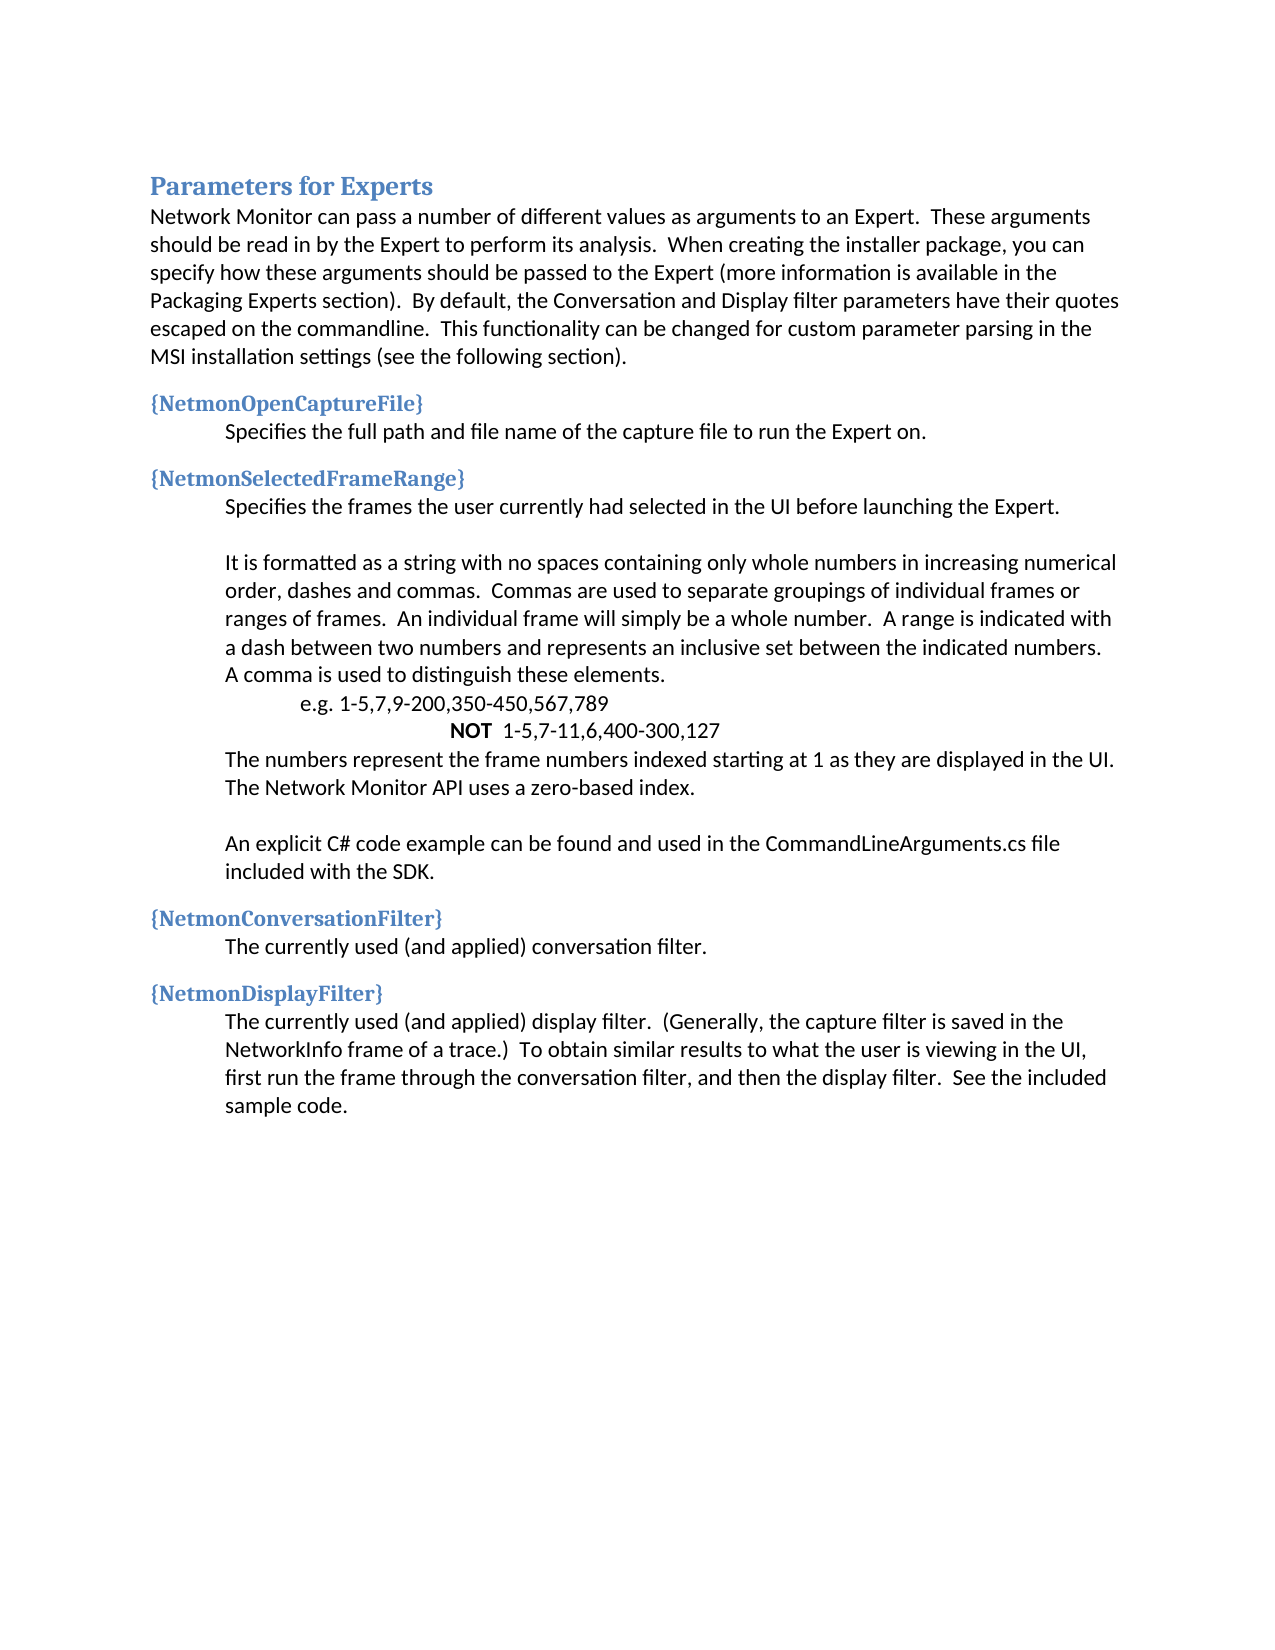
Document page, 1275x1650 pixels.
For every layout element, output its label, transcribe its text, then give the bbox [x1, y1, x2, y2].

text The currently used (and applied) display filter. (Generally, the capture filter is saved in the NetworkInfo frame of a trace.) To obtain similar results to what the user is viewing in the UI, first run the frame through the conversation filter, and then the display filter. See the included sample code. [225, 1007, 1125, 1119]
text Specifies the frames the user currently had selected in the UI before launching the Expert. [225, 492, 1125, 521]
subtitle Parameters for Experts [150, 171, 1125, 202]
text Specifies the full path and file name of the capture file to run the Expert on. [150, 417, 1125, 445]
text It is formatted as a string with no spaces containing only whole numbers in increasing numerical order, dashes and commas. Commas are used to separate groupings of individual frames or ranges of frames. An individual frame will simply be a whole number. A range is indicated with a dash between two numbers and represents an inclusive set between the indicated numbers. A comma is used to distinguish these elements. [225, 548, 1125, 689]
text NOT 1-5,7-11,6,400-300,127 [375, 717, 1125, 745]
text The numbers represent the frame numbers indexed starting at 1 as they are displayed in the UI. The Network Monitor API uses a zero-based index. [225, 745, 1125, 801]
text The currently used (and applied) conversation filter. [225, 932, 1125, 960]
subtitle {NetmonOpenCaptureFile} [150, 391, 1125, 417]
text e.g. 1-5,7,9-200,350-450,567,789 [225, 689, 1125, 717]
subtitle {NetmonSelectedFrameRange} [150, 466, 1125, 492]
subtitle {NetmonDisplayFilter} [150, 981, 1125, 1007]
text An explicit C# code example can be found and used in the CommandLineArguments.cs file included with the SDK. [225, 829, 1125, 885]
text Network Monitor can pass a number of different values as arguments to an Expert. These arguments should be read in by the Expert to perform its analysis. When creating the installer package, you can specify how these arguments should be passed to the Expert (more information is available in the Packaging Experts section). By default, the Conversation and Display filter parameters have their quotes escaped on the commandline. This functionality can be changed for custom parameter parsing in the MSI installation settings (see the following section). [150, 202, 1125, 370]
subtitle {NetmonConversationFilter} [150, 906, 1125, 932]
